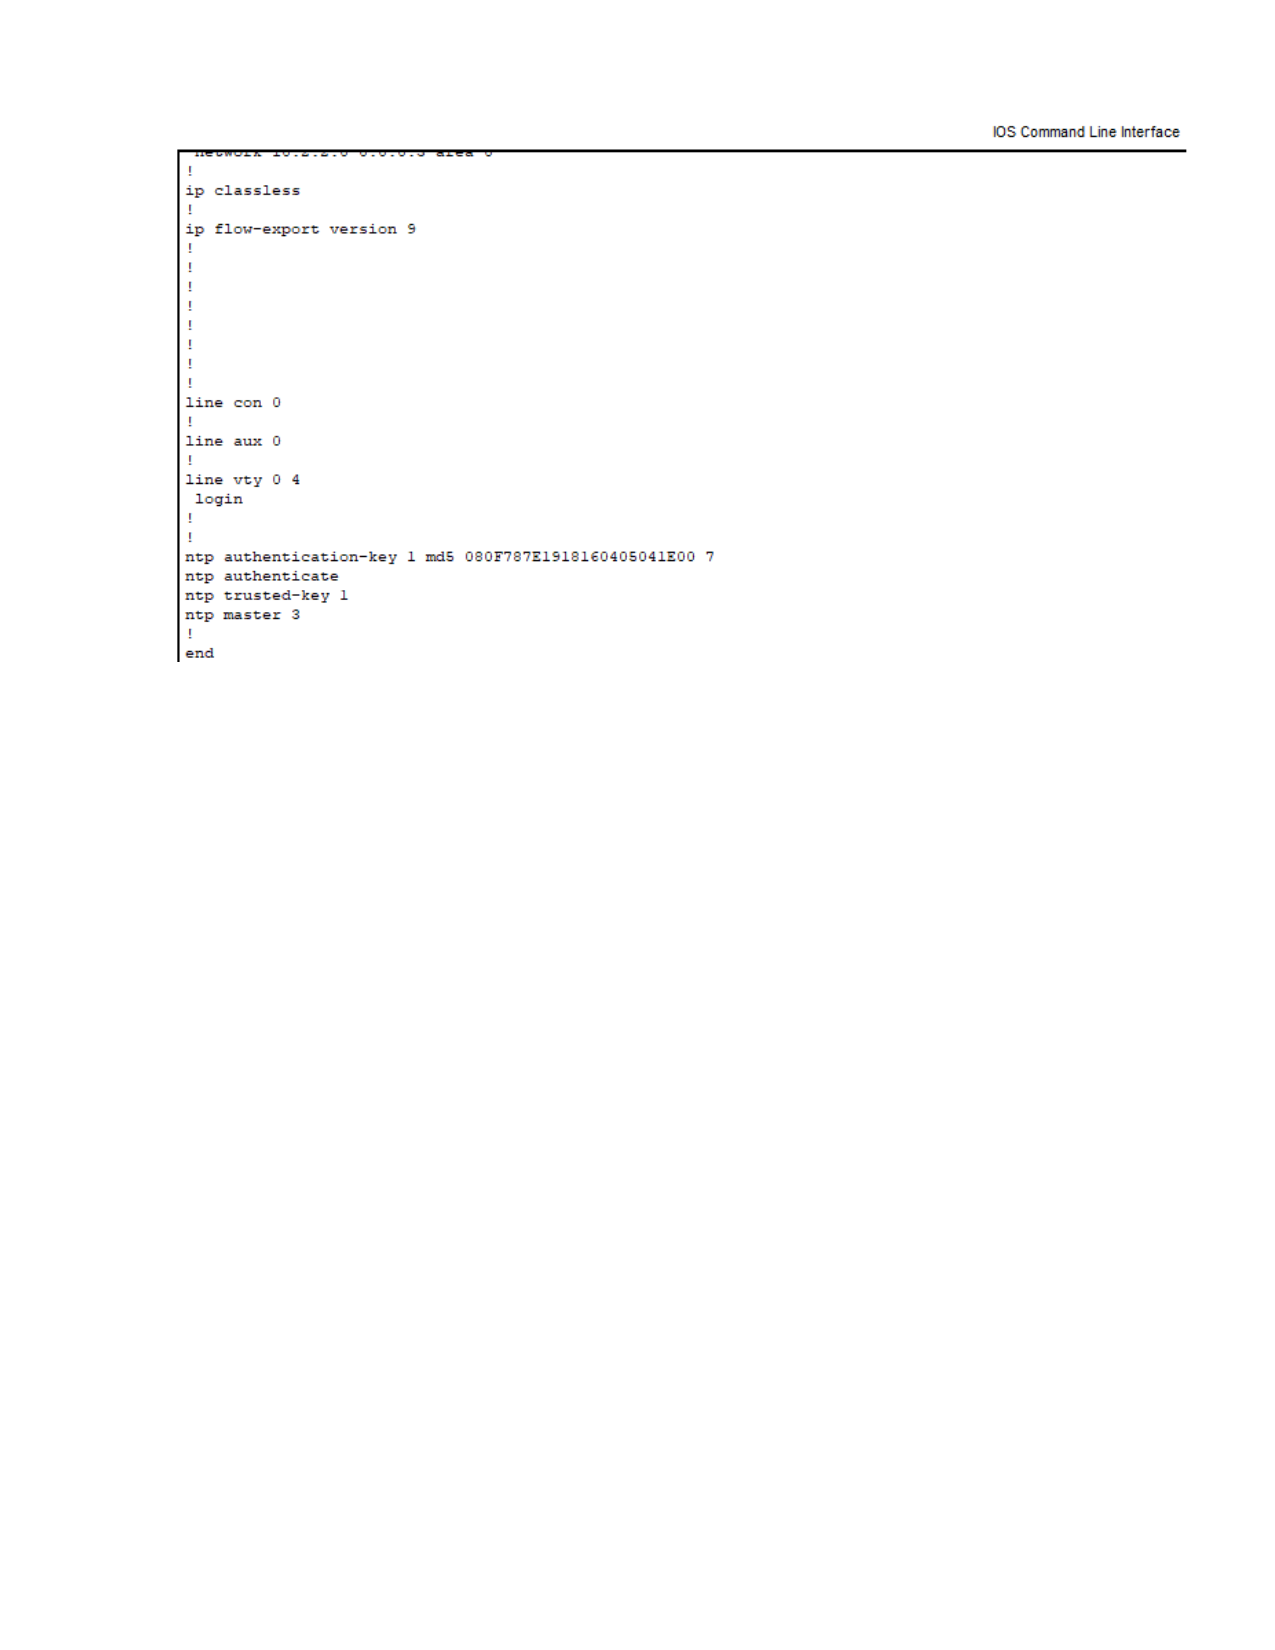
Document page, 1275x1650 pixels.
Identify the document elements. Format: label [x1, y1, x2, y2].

picture [177, 118, 1187, 662]
